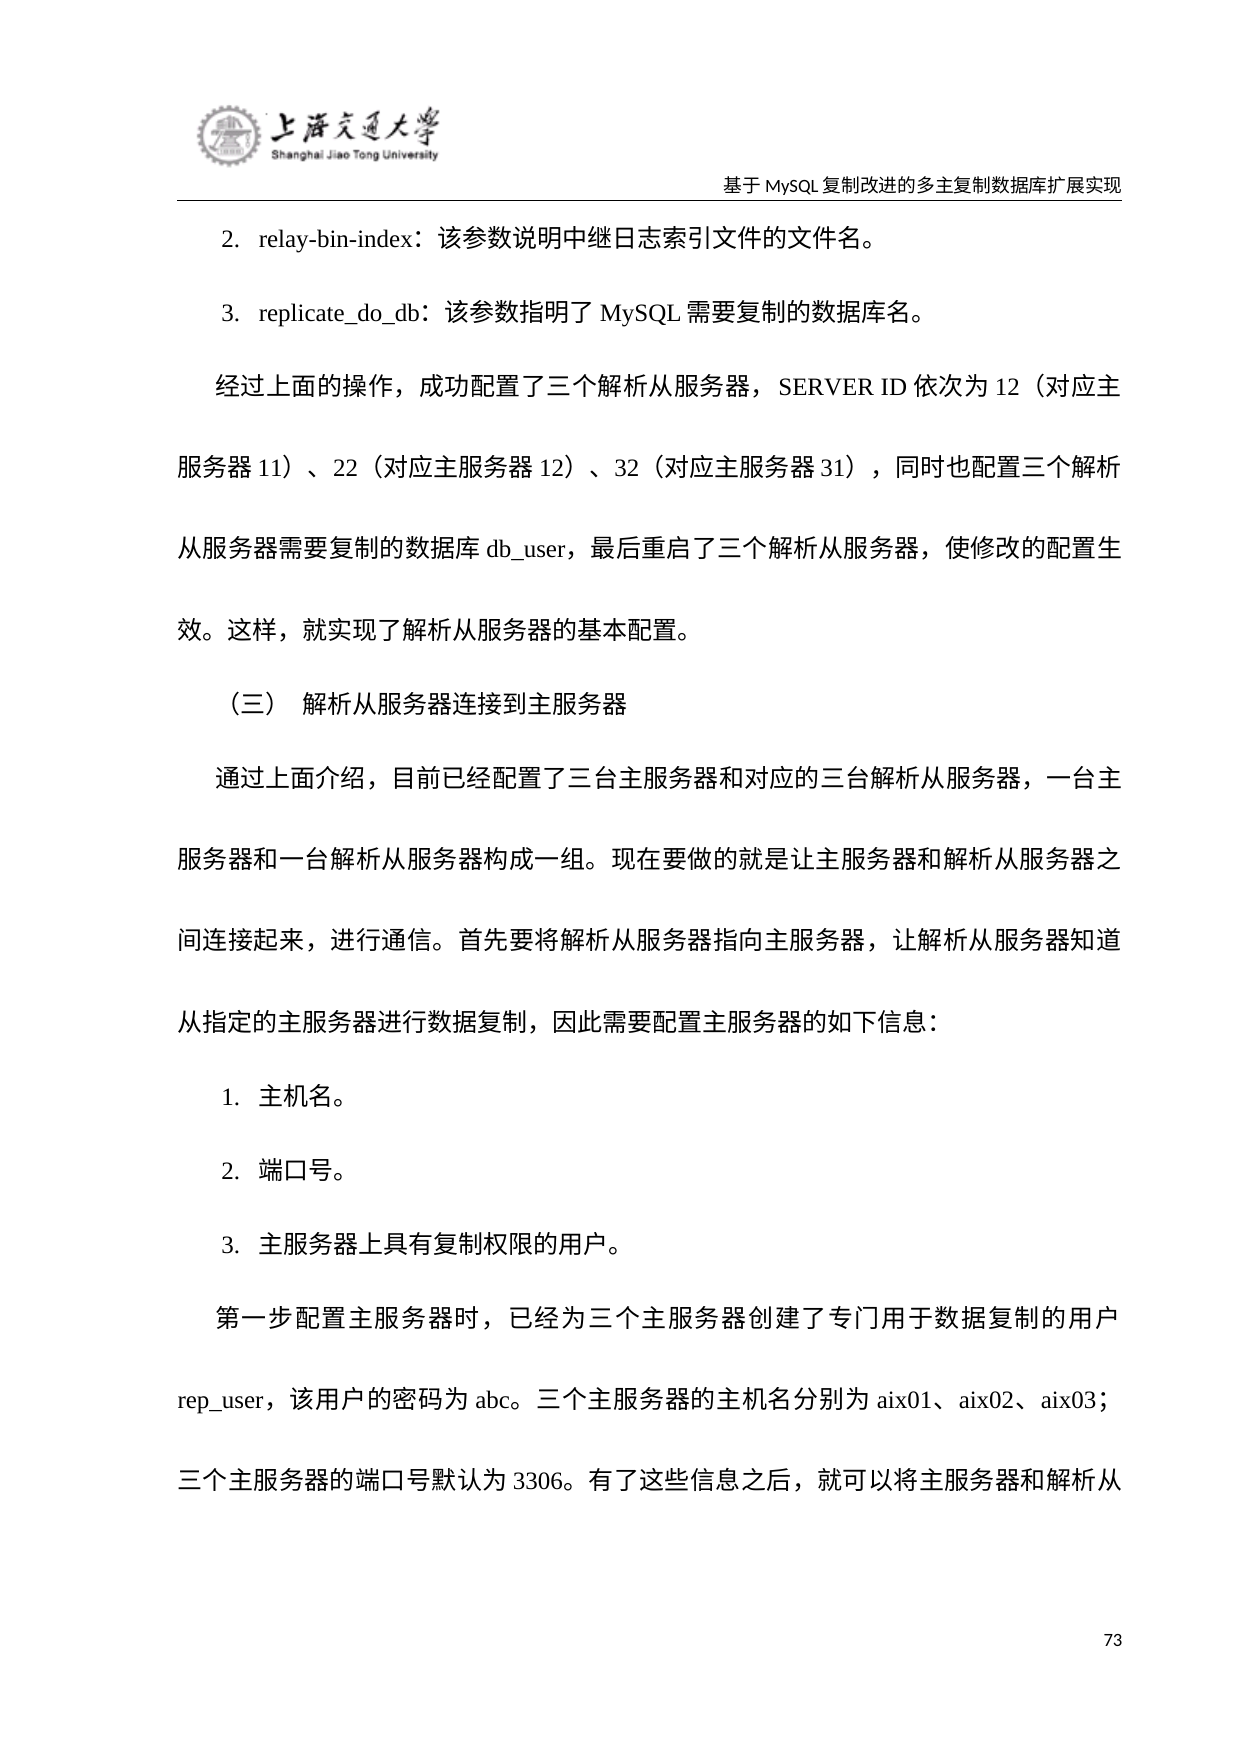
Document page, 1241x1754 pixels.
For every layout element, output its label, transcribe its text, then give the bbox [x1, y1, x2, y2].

text 经过上面的操作，成功配置了三个解析从服务器，SERVER ID依次为12（对应主服务器11）、22（对应主服务器12）、32（对应主服务器31），同时也配置三个解析从服务器需要复制的数据库db_user，最后重启了三个解析从服务器，使修改的配置生效。这样，就实现了解析从服务器的基本配置。 [177, 352, 1122, 661]
list 解析从服务器连接到主服务器 [215, 670, 1119, 735]
list relay-bin-index：该参数说明中继日志索引文件的文件名。 [221, 204, 1122, 269]
list 端口号。 [221, 1136, 1122, 1201]
list 主服务器上具有复制权限的用户。 [221, 1210, 1122, 1275]
picture [177, 88, 455, 171]
text 通过上面介绍，目前已经配置了三台主服务器和对应的三台解析从服务器，一台主服务器和一台解析从服务器构成一组。现在要做的就是让主服务器和解析从服务器之间连接起来，进行通信。首先要将解析从服务器指向主服务器，让解析从服务器知道从指定的主服务器进行数据复制，因此需要配置主服务器的如下信息： [177, 744, 1122, 1053]
list replicate_do_db：该参数指明了MySQL需要复制的数据库名。 [221, 278, 1122, 343]
list 主机名。 [221, 1062, 1122, 1127]
